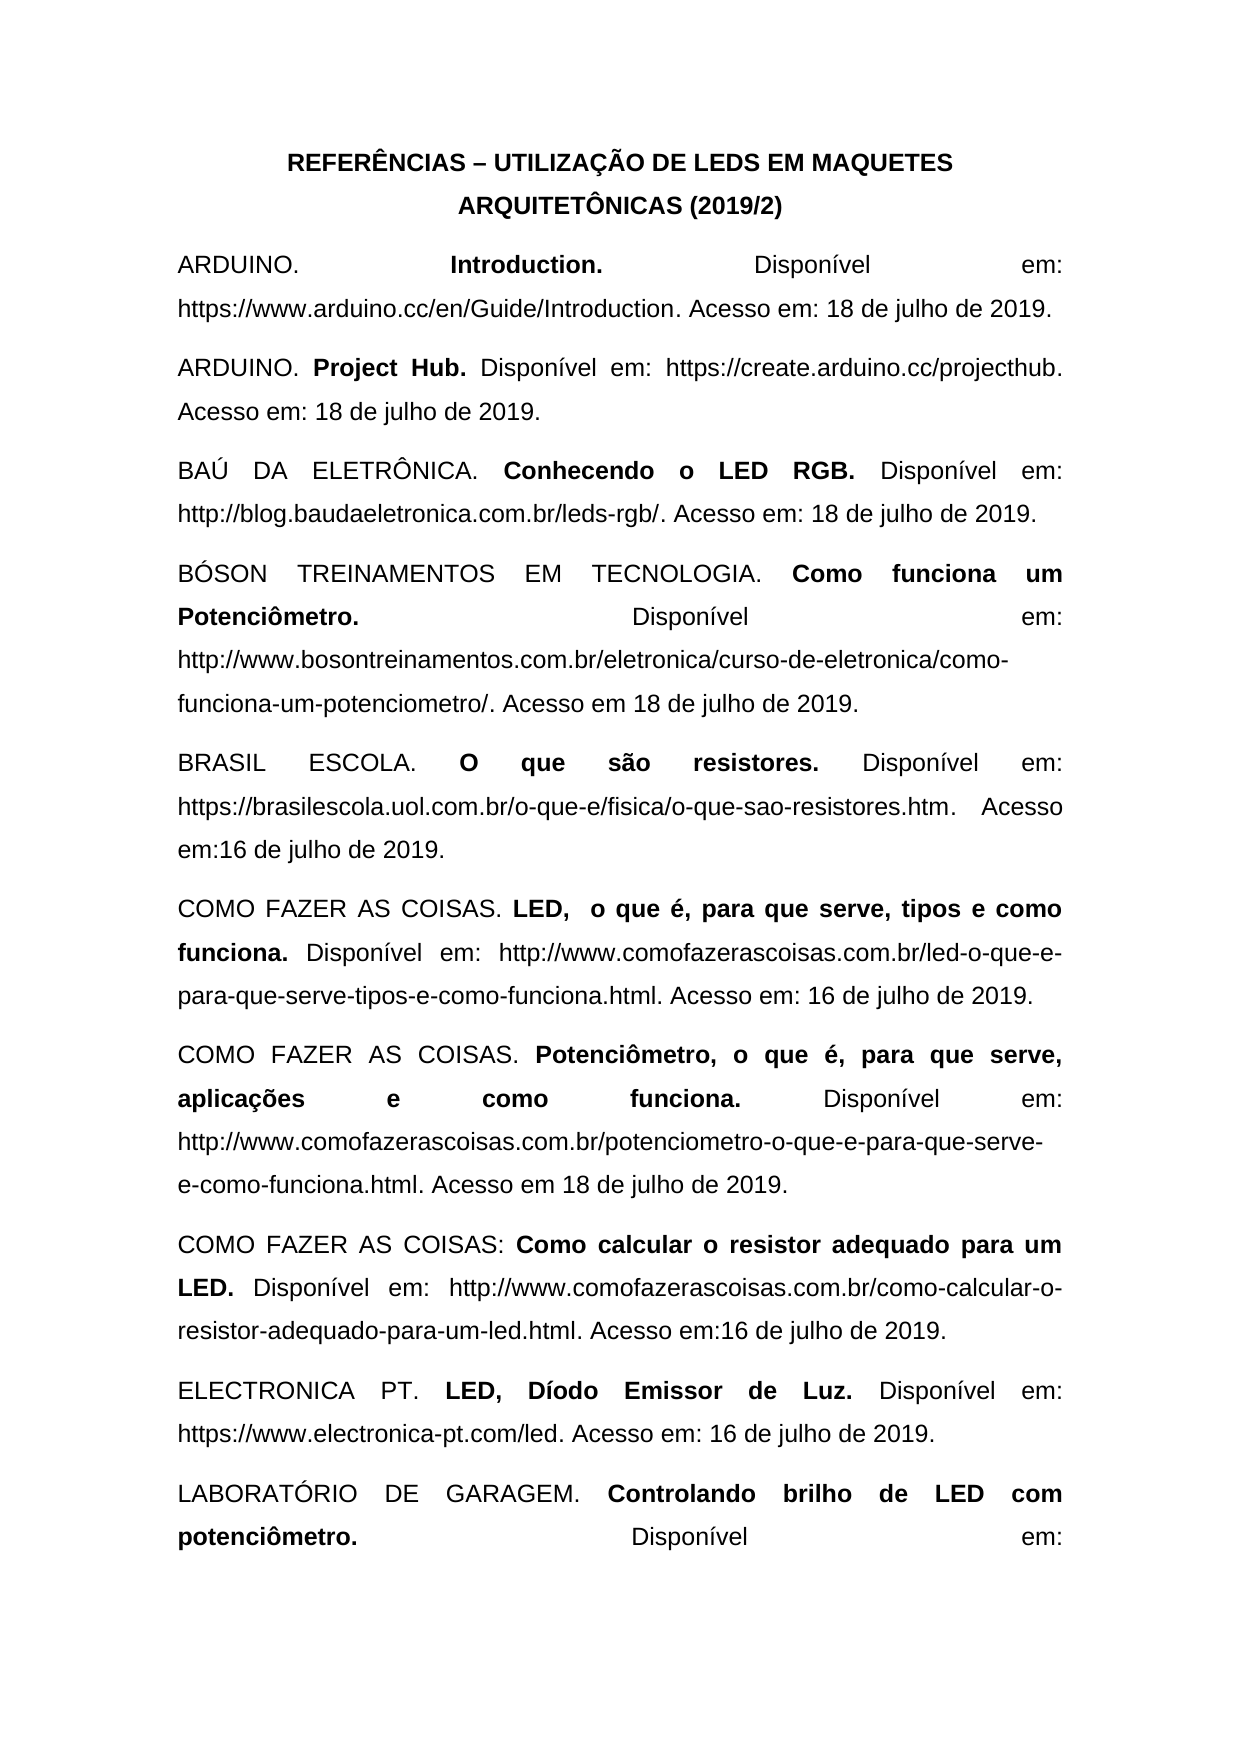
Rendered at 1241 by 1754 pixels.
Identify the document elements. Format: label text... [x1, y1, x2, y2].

text ARDUINO. Introduction. Disponível em: https://www.arduino.cc/en/Guide/Introduction. Acesso em: 18 de julho de 2019. [177, 251, 1063, 322]
text COMO FAZER AS COISAS. Potenciômetro, o que é, para que serve, aplicações e como funciona. Disponível em: http://www.comofazerascoisas.com.br/potenciometro-o-que-e-para-que-serve-e-como-funciona.html. Acesso em 18 de julho de 2019. [177, 1041, 1063, 1199]
text ELECTRONICA PT. LED, Díodo Emissor de Luz. Disponível em: https://www.electronica-pt.com/led. Acesso em: 16 de julho de 2019. [177, 1376, 1063, 1448]
text ARDUINO. Project Hub. Disponível em: https://create.arduino.cc/projecthub. Acesso em: 18 de julho de 2019. [177, 353, 1063, 425]
text REFERÊNCIAS – UTILIZAÇÃO DE LEDS EM MAQUETES ARQUITETÔNICAS (2019/2) [177, 148, 1063, 219]
text COMO FAZER AS COISAS. LED, o que é, para que serve, tipos e como funciona. Disponível em: http://www.comofazerascoisas.com.br/led-o-que-e-para-que-serve-tipos-e-como-funciona.html. Acesso em: 16 de julho de 2019. [177, 894, 1063, 1009]
text BÓSON TREINAMENTOS EM TECNOLOGIA. Como funciona um Potenciômetro. Disponível em: http://www.bosontreinamentos.com.br/eletronica/curso-de-eletronica/como-funciona-um-potenciometro/. Acesso em 18 de julho de 2019. [177, 559, 1063, 717]
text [177, 1479, 1063, 1551]
text COMO FAZER AS COISAS: Como calcular o resistor adequado para um LED. Disponível em: http://www.comofazerascoisas.com.br/como-calcular-o-resistor-adequado-para-um-led.html. Acesso em:16 de julho de 2019. [177, 1230, 1063, 1345]
text BAÚ DA ELETRÔNICA. Conhecendo o LED RGB. Disponível em: http://blog.baudaeletronica.com.br/leds-rgb/. Acesso em: 18 de julho de 2019. [177, 456, 1063, 528]
text BRASIL ESCOLA. O que são resistores. Disponível em: https://brasilescola.uol.com.br/o-que-e/fisica/o-que-sao-resistores.htm. Acesso em:16 de julho de 2019. [177, 748, 1063, 863]
